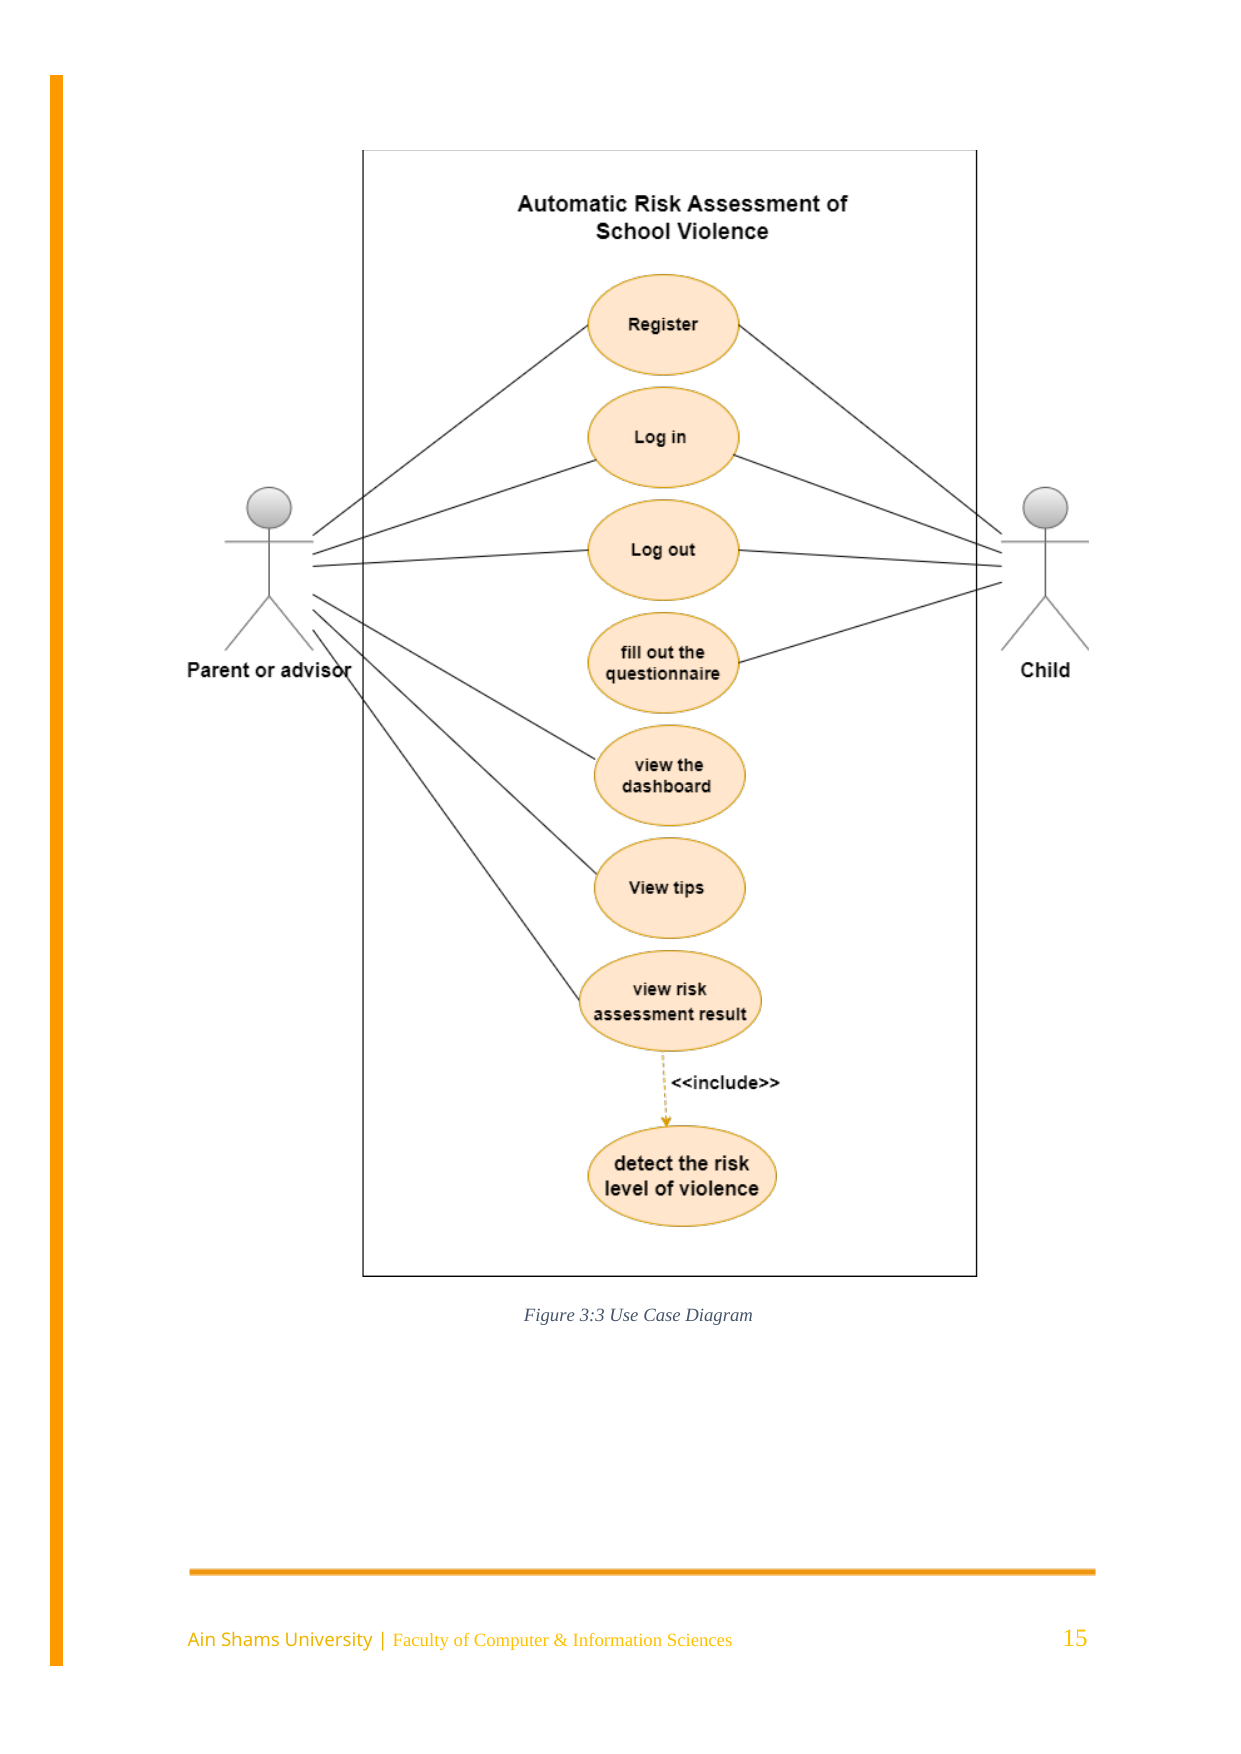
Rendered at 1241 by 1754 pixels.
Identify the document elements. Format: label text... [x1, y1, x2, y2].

picture [186, 150, 1089, 1277]
picture [187, 1567, 1100, 1576]
